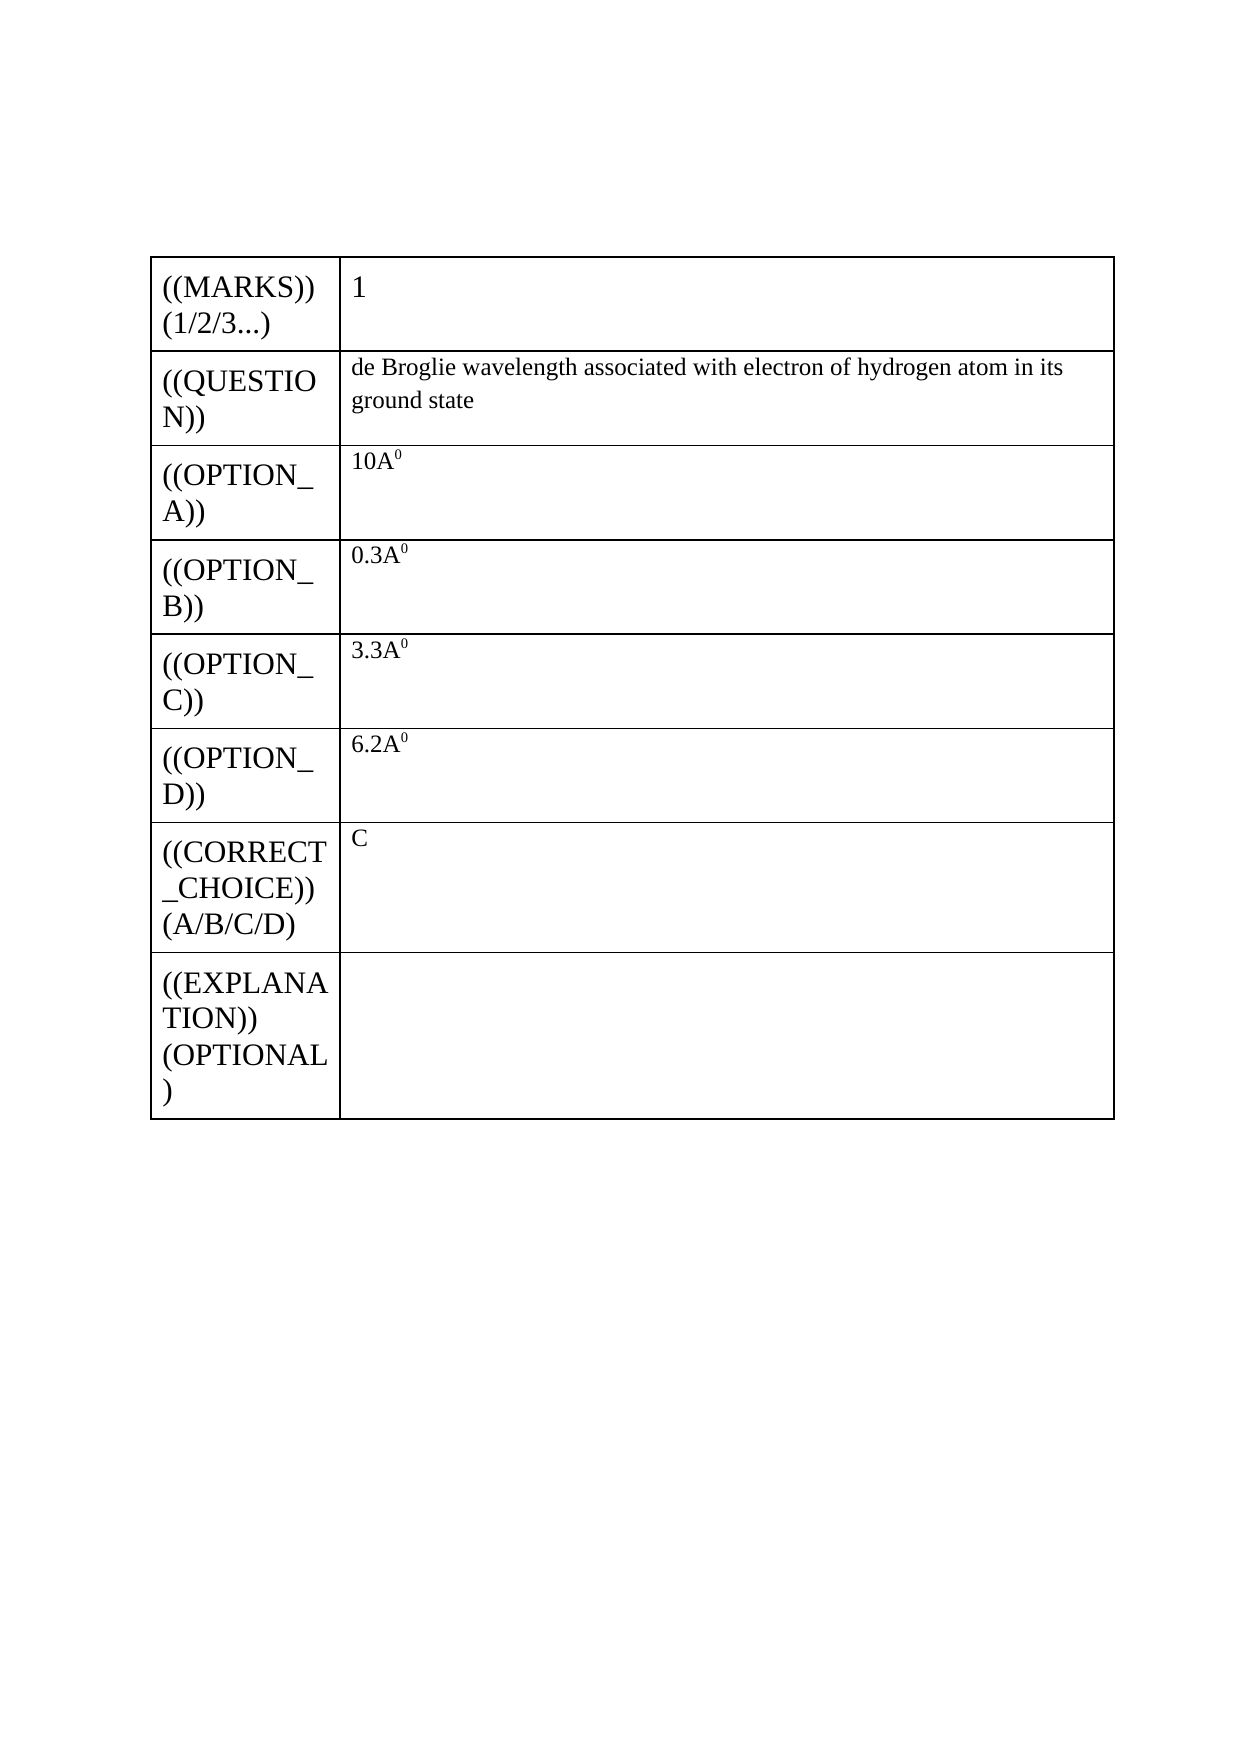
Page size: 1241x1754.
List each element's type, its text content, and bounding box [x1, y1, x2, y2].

table_cell ((OPTION_C)) [152, 635, 339, 727]
table_cell 3.3A0 [341, 635, 1113, 727]
table_cell ((OPTION_D)) [152, 729, 339, 822]
table_cell ((CORRECT_CHOICE)) (A/B/C/D) [152, 823, 339, 952]
table_cell ((OPTION_A)) [152, 446, 339, 539]
table_header ((MARKS)) (1/2/3...) [152, 258, 339, 350]
table_header 1 [341, 258, 1113, 350]
table_cell ((EXPLANATION)) (OPTIONAL) [152, 953, 339, 1118]
table_cell ((QUESTION)) [152, 352, 339, 444]
table_cell [341, 953, 1113, 1118]
table_cell 6.2A0 [341, 729, 1113, 822]
table_cell 10A0 [341, 446, 1113, 539]
table_cell C [341, 823, 1113, 952]
table_cell 0.3A0 [341, 541, 1113, 633]
table_cell de Broglie wavelength associated with electron of hydrogen atom in its ground state [341, 352, 1113, 444]
table_cell ((OPTION_B)) [152, 541, 339, 633]
